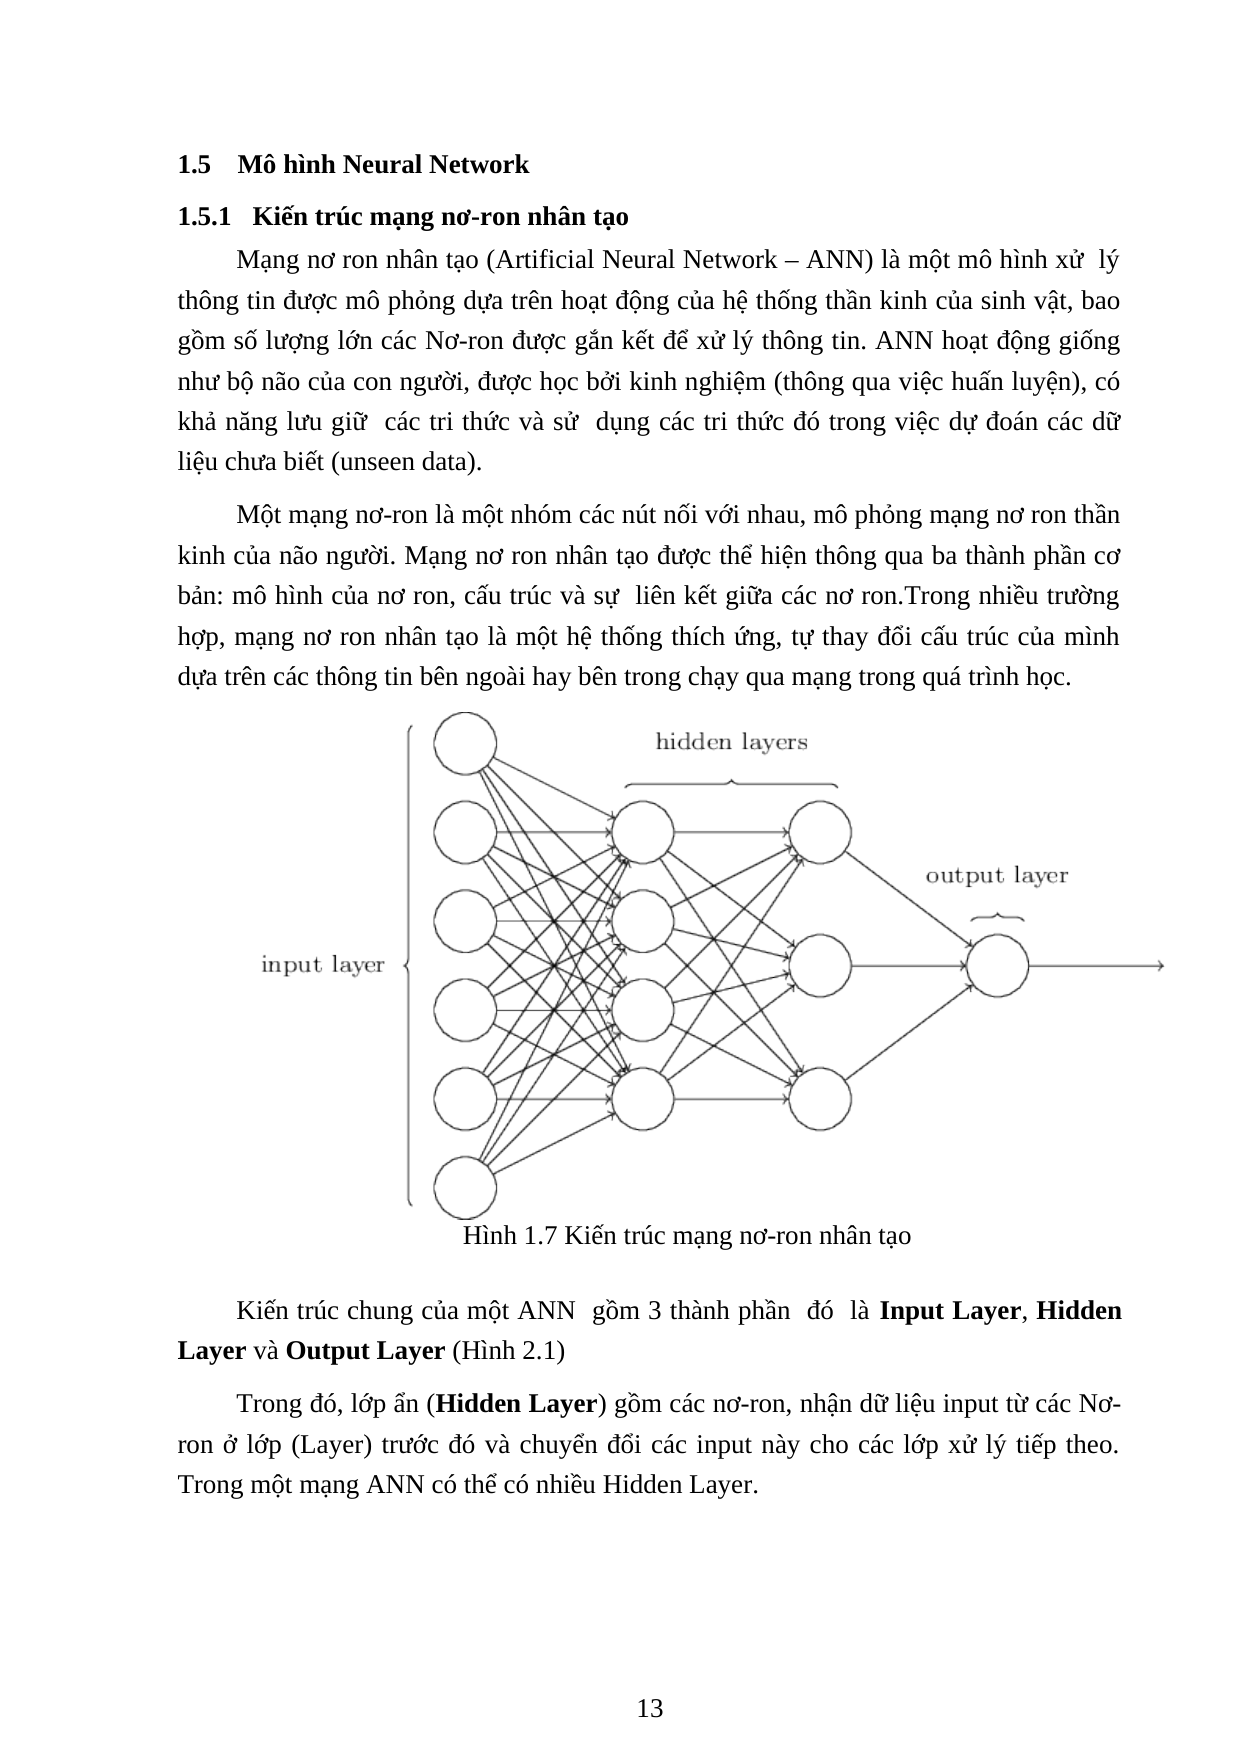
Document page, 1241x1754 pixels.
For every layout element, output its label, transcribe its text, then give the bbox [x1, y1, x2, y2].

picture [252, 712, 1185, 1220]
text Một mạng nơ-ron là một nhóm các nút nối với nhau, mô phỏng mạng nơ ron thần kinh của não người. Mạng nơ ron nhân tạo được thể hiện thông qua ba thành phần cơ bản: mô hình của nơ ron, cấu trúc và sự liên kết giữa các nơ ron.Trong nhiều trường hợp, mạng nơ ron nhân tạo là một hệ thống thích ứng, tự thay đổi cấu trúc của mình dựa trên các thông tin bên ngoài hay bên trong chạy qua mạng trong quá trình học. [177, 498, 1122, 691]
text Hình 1.7 Kiến trúc mạng nơ-ron nhân tạo [177, 1219, 1122, 1250]
text Mạng nơ ron nhân tạo (Artificial Neural Network – ANN) là một mô hình xử lý thông tin được mô phỏng dựa trên hoạt động của hệ thống thần kinh của sinh vật, bao gồm số lượng lớn các Nơ-ron được gắn kết để xử lý thông tin. ANN hoạt động giống như bộ não của con người, được học bởi kinh nghiệm (thông qua việc huấn luyện), có khả năng lưu giữ các tri thức và sử dụng các tri thức đó trong việc dự đoán các dữ liệu chưa biết (unseen data). [177, 243, 1122, 477]
subtitle Mô hình Neural Network [177, 148, 1122, 179]
text Kiến trúc chung của một ANN gồm 3 thành phần đó là Input Layer, Hidden Layer và Output Layer (Hình 2.1) [177, 1294, 1122, 1366]
subtitle Kiến trúc mạng nơ-ron nhân tạo [177, 200, 1122, 231]
text Trong đó, lớp ẩn (Hidden Layer) gồm các nơ-ron, nhận dữ liệu input từ các Nơ-ron ở lớp (Layer) trước đó và chuyển đổi các input này cho các lớp xử lý tiếp theo. Trong một mạng ANN có thể có nhiều Hidden Layer. [177, 1387, 1122, 1499]
